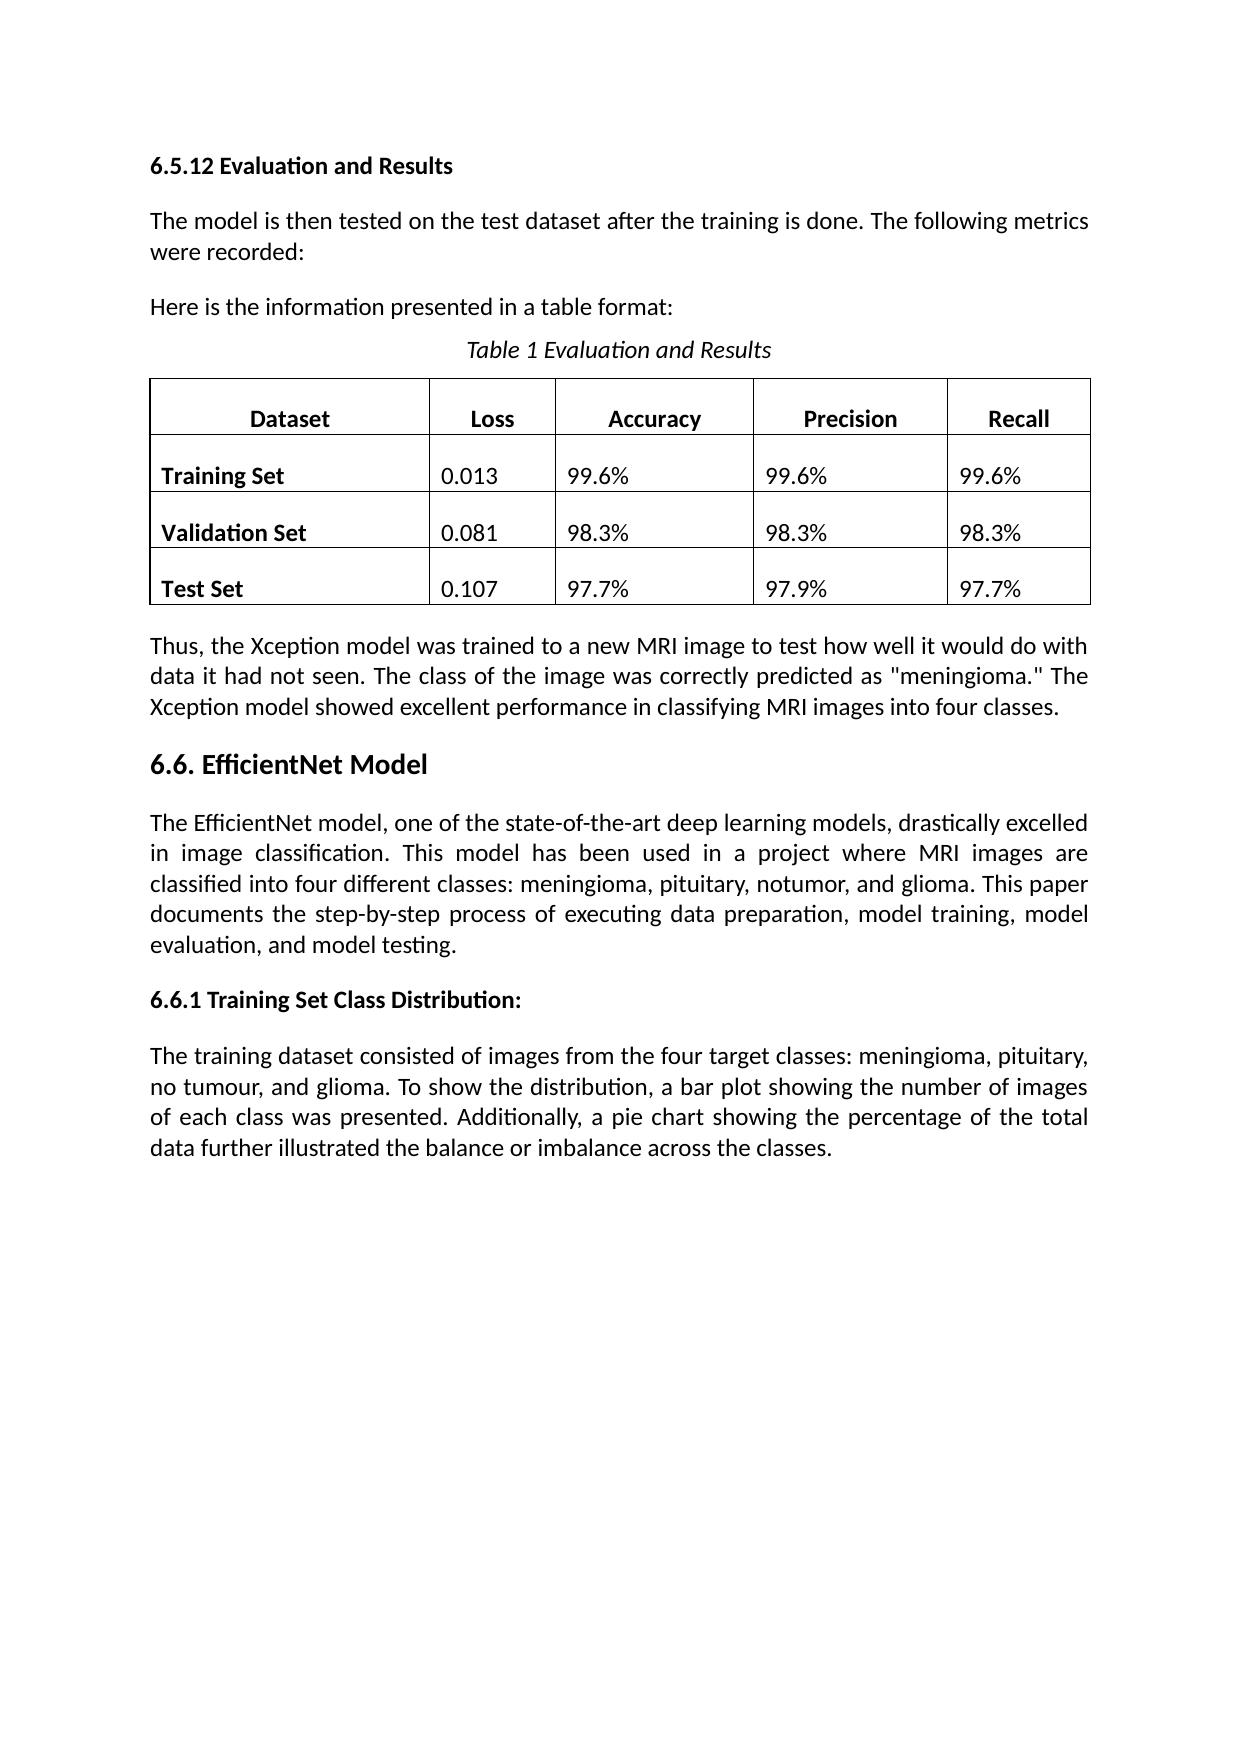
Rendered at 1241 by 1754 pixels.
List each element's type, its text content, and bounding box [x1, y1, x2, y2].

text The training dataset consisted of images from the four target classes: meningioma, pituitary, no tumour, and glioma. To show the distribution, a bar plot showing the number of images of each class was presented. Additionally, a pie chart showing the percentage of the total data further illustrated the balance or imbalance across the classes. [150, 1040, 1090, 1162]
table_cell 0.107 [430, 548, 555, 604]
table_cell Training Set [151, 435, 429, 491]
subtitle 6.5.12 Evaluation and Results [150, 150, 1090, 181]
table_cell 97.9% [754, 548, 947, 604]
table_cell 99.6% [754, 435, 947, 491]
text Thus, the Xception model was trained to a new MRI image to test how well it would do with data it had not seen. The class of the image was correctly predicted as "meningioma." The Xception model showed excellent performance in classifying MRI images into four classes. [150, 630, 1090, 721]
table_cell 98.3% [556, 492, 753, 547]
table_header Recall [948, 379, 1090, 434]
table_header Loss [430, 379, 555, 434]
table_cell 97.7% [948, 548, 1090, 604]
subtitle 6.6.1 Training Set Class Distribution: [150, 985, 1090, 1015]
table_cell 99.6% [948, 435, 1090, 491]
text The EfficientNet model, one of the state-of-the-art deep learning models, drastically excelled in image classification. This model has been used in a project where MRI images are classified into four different classes: meningioma, pituitary, notumor, and glioma. This paper documents the step-by-step process of executing data preparation, model training, model evaluation, and model testing. [150, 807, 1090, 960]
text Here is the information presented in a table format: [150, 292, 1090, 322]
table_header Accuracy [556, 379, 753, 434]
table_cell 0.013 [430, 435, 555, 491]
subtitle 6.6. EfficientNet Model [150, 746, 1090, 782]
table_header Dataset [151, 379, 429, 434]
table_cell 97.7% [556, 548, 753, 604]
table_cell Test Set [151, 548, 429, 604]
text Table 1 Evaluation and Results [150, 334, 1090, 365]
table_cell Validation Set [151, 492, 429, 547]
table_header Precision [754, 379, 947, 434]
text The model is then tested on the test dataset after the training is done. The following metrics were recorded: [150, 206, 1090, 267]
table_cell 98.3% [754, 492, 947, 547]
table_cell 98.3% [948, 492, 1090, 547]
table_cell 99.6% [556, 435, 753, 491]
table_cell 0.081 [430, 492, 555, 547]
